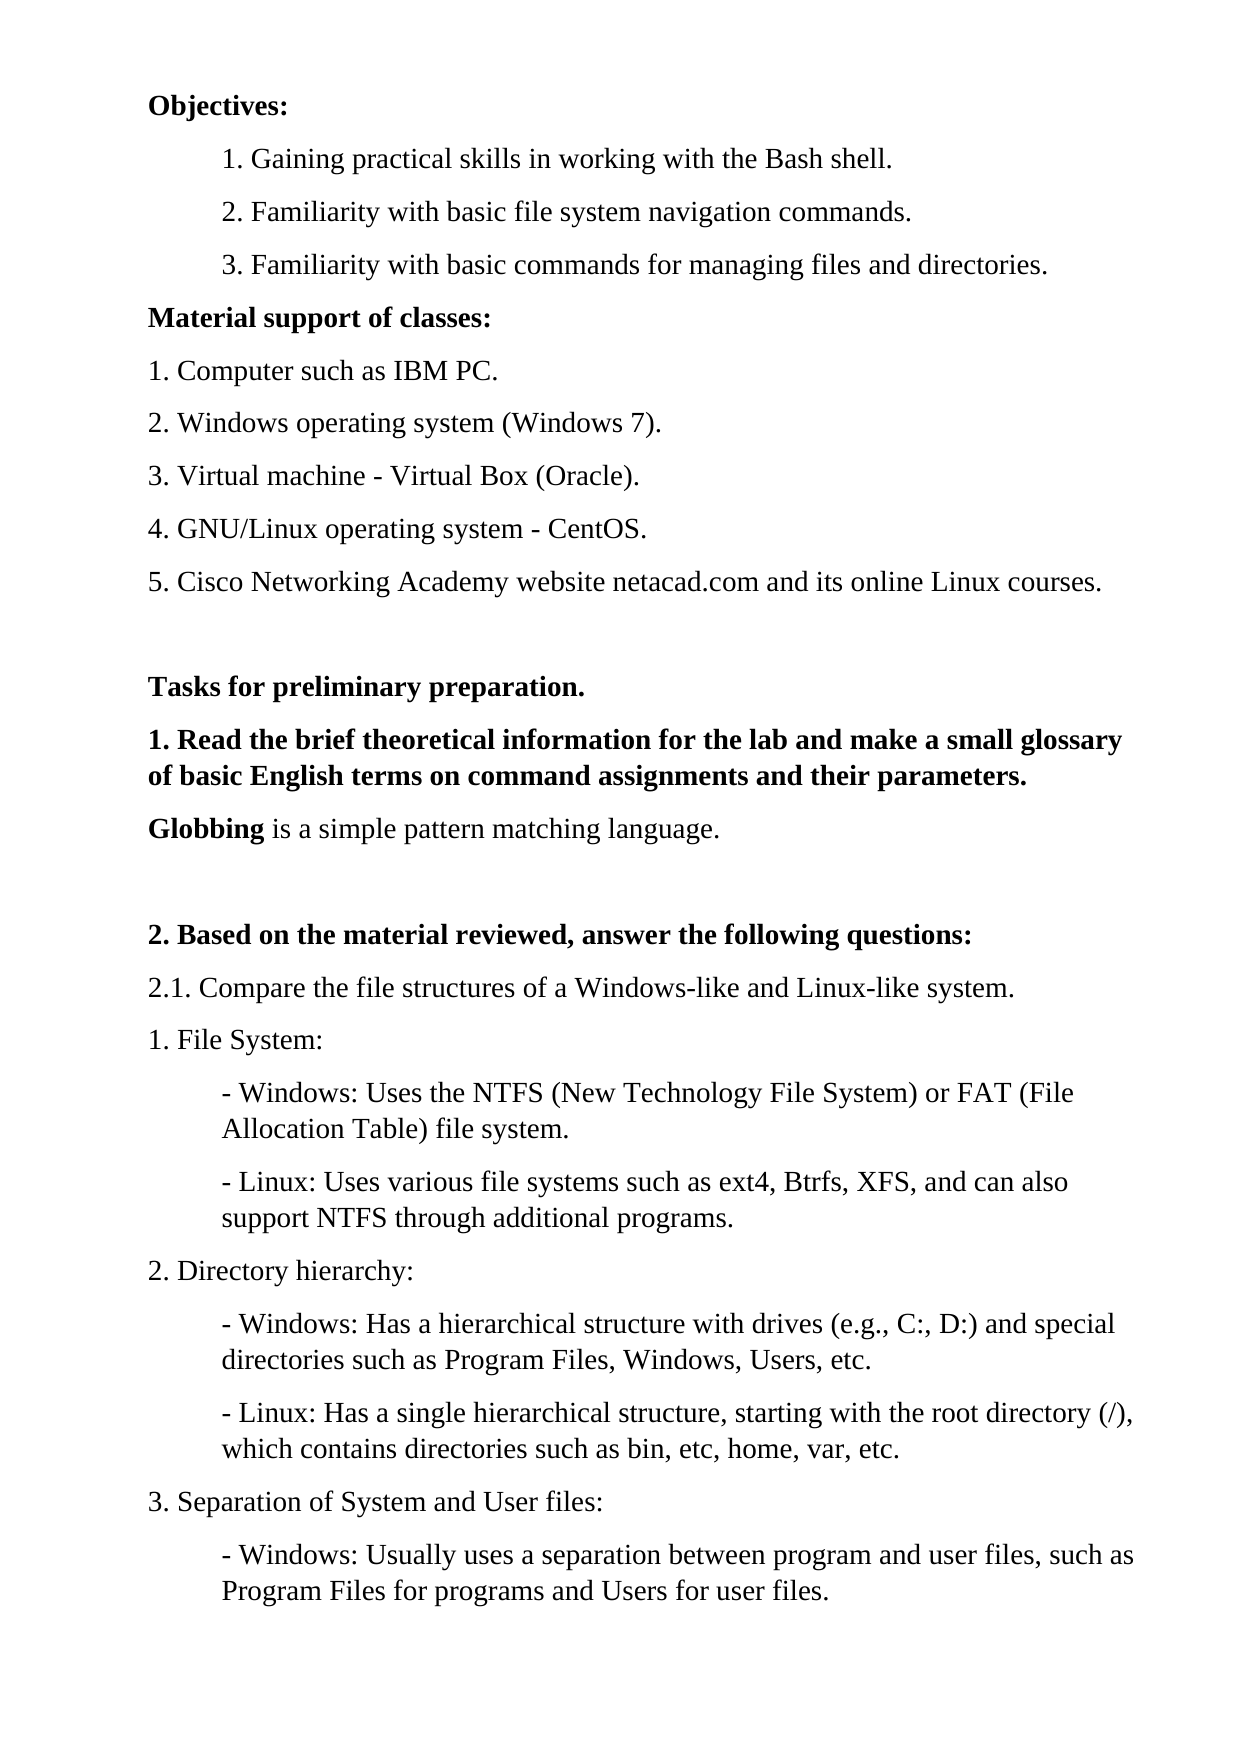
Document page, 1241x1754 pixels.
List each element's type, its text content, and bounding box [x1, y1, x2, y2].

text 1. Read the brief theoretical information for the lab and make a small glossary of basic English terms on command assignments and their parameters. [148, 722, 1152, 792]
text 1. Computer such as IBM PC. [148, 353, 1152, 386]
text 1. Gaining practical skills in working with the Bash shell. [148, 141, 1152, 175]
text Globbing is a simple pattern matching language. [148, 811, 1152, 845]
text 2. Directory hierarchy: [148, 1253, 1152, 1287]
text 3. Virtual machine - Virtual Box (Oracle). [148, 458, 1152, 492]
text - Windows: Has a hierarchical structure with drives (e.g., C:, D:) and special directories such as Program Files, Windows, Users, etc. [221, 1306, 1152, 1376]
text 2. Based on the material reviewed, answer the following questions: [148, 917, 1152, 950]
text - Windows: Usually uses a separation between program and user files, such as Program Files for programs and Users for user files. [221, 1537, 1152, 1606]
text Material support of classes: [148, 300, 1152, 333]
text 3. Separation of System and User files: [148, 1484, 1152, 1517]
text 5. Cisco Networking Academy website netacad.com and its online Linux courses. [148, 564, 1152, 597]
text 2. Familiarity with basic file system navigation commands. [148, 194, 1152, 228]
text Objectives: [148, 88, 1152, 122]
text 4. GNU/Linux operating system - CentOS. [148, 511, 1152, 544]
text - Linux: Uses various file systems such as ext4, Btrfs, XFS, and can also support NTFS through additional programs. [221, 1164, 1152, 1234]
text 2.1. Compare the file structures of a Windows-like and Linux-like system. [148, 970, 1152, 1003]
text 2. Windows operating system (Windows 7). [148, 405, 1152, 439]
text - Windows: Uses the NTFS (New Technology File System) or FAT (File Allocation Table) file system. [221, 1075, 1152, 1145]
text 1. File System: [148, 1022, 1152, 1056]
text - Linux: Has a single hierarchical structure, starting with the root directory (/), which contains directories such as bin, etc, home, var, etc. [221, 1395, 1152, 1465]
text 3. Familiarity with basic commands for managing files and directories. [148, 247, 1152, 281]
text Tasks for preliminary preparation. [148, 669, 1152, 703]
